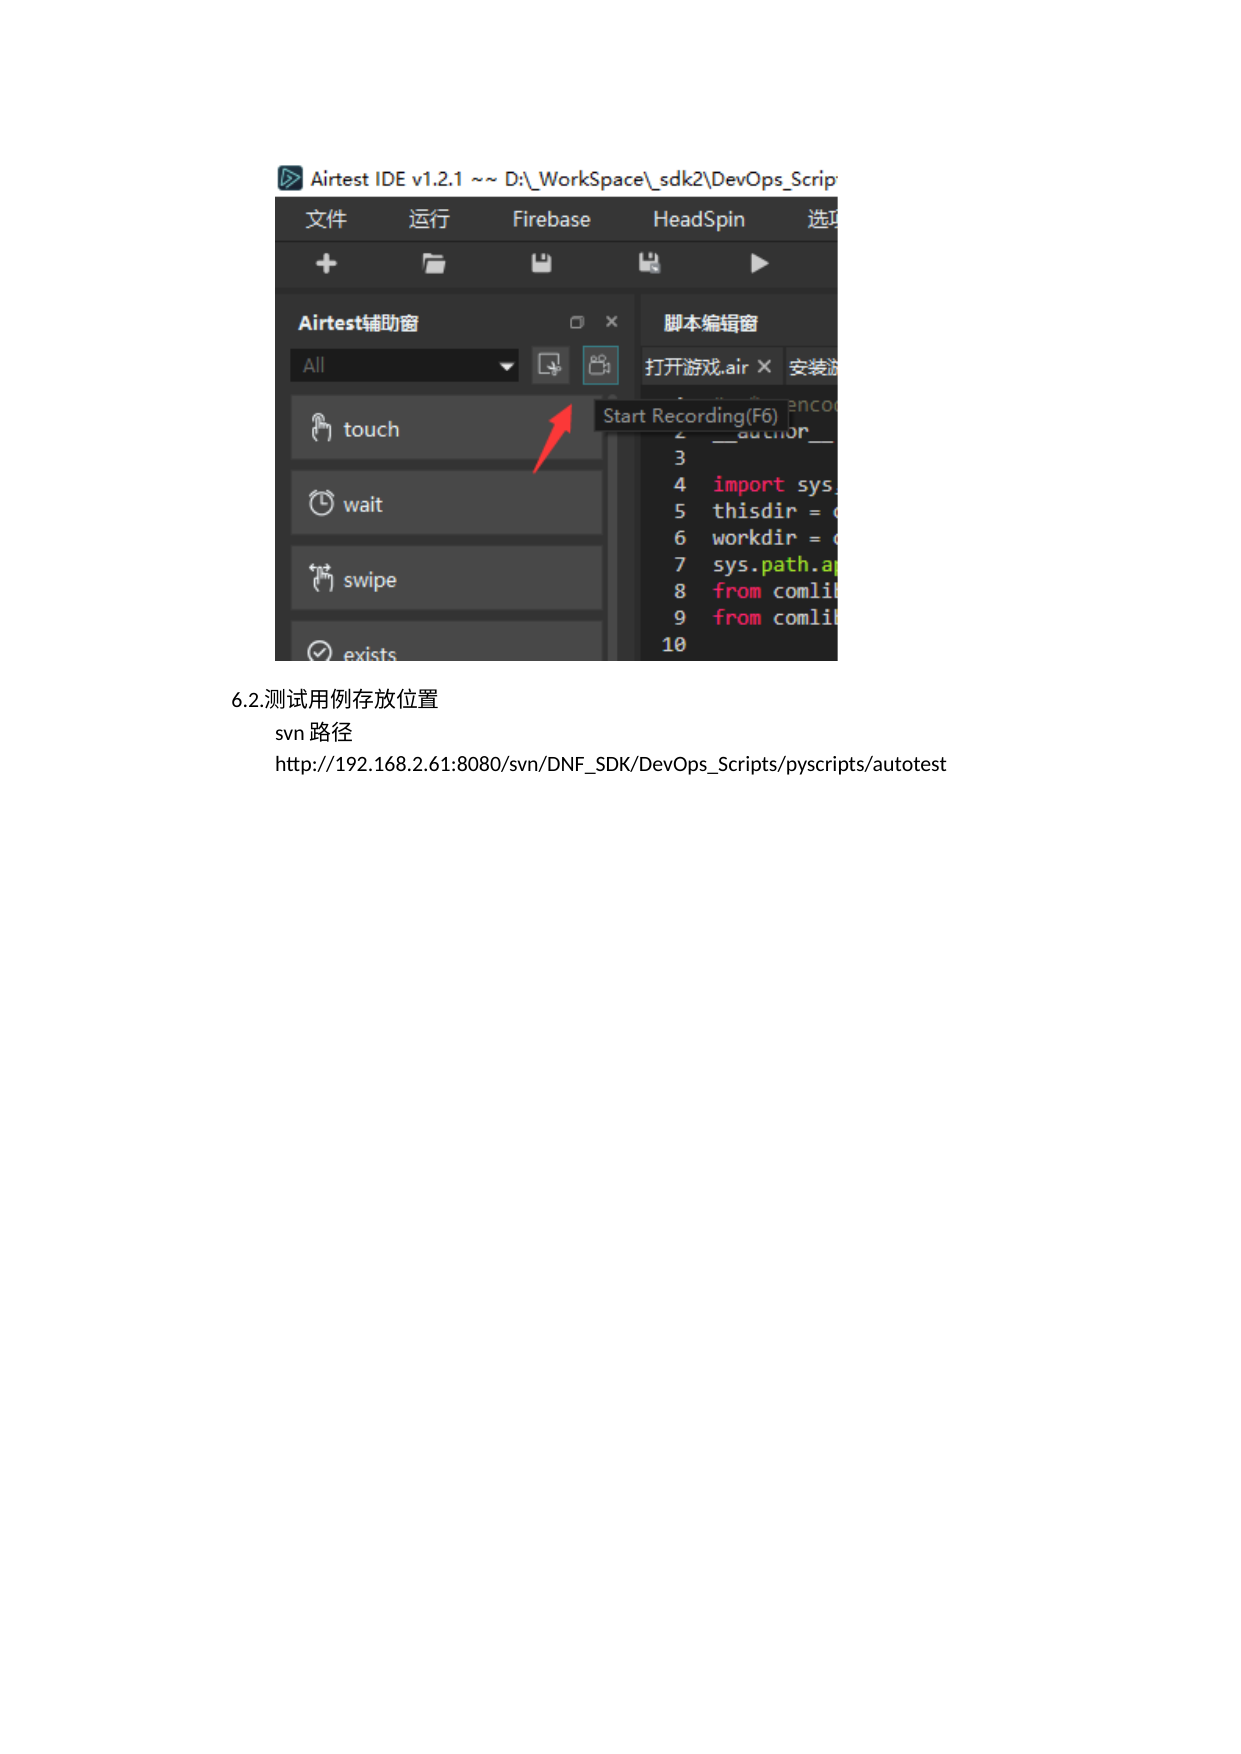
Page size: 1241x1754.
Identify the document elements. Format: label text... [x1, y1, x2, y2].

list svn路径 [231, 714, 1053, 747]
picture [275, 162, 838, 661]
list 6.2.测试用例存放位置 [187, 682, 1053, 714]
list http://192.168.2.61:8080/svn/DNF_SDK/DevOps_Scripts/pyscripts/autotest [231, 747, 1053, 779]
